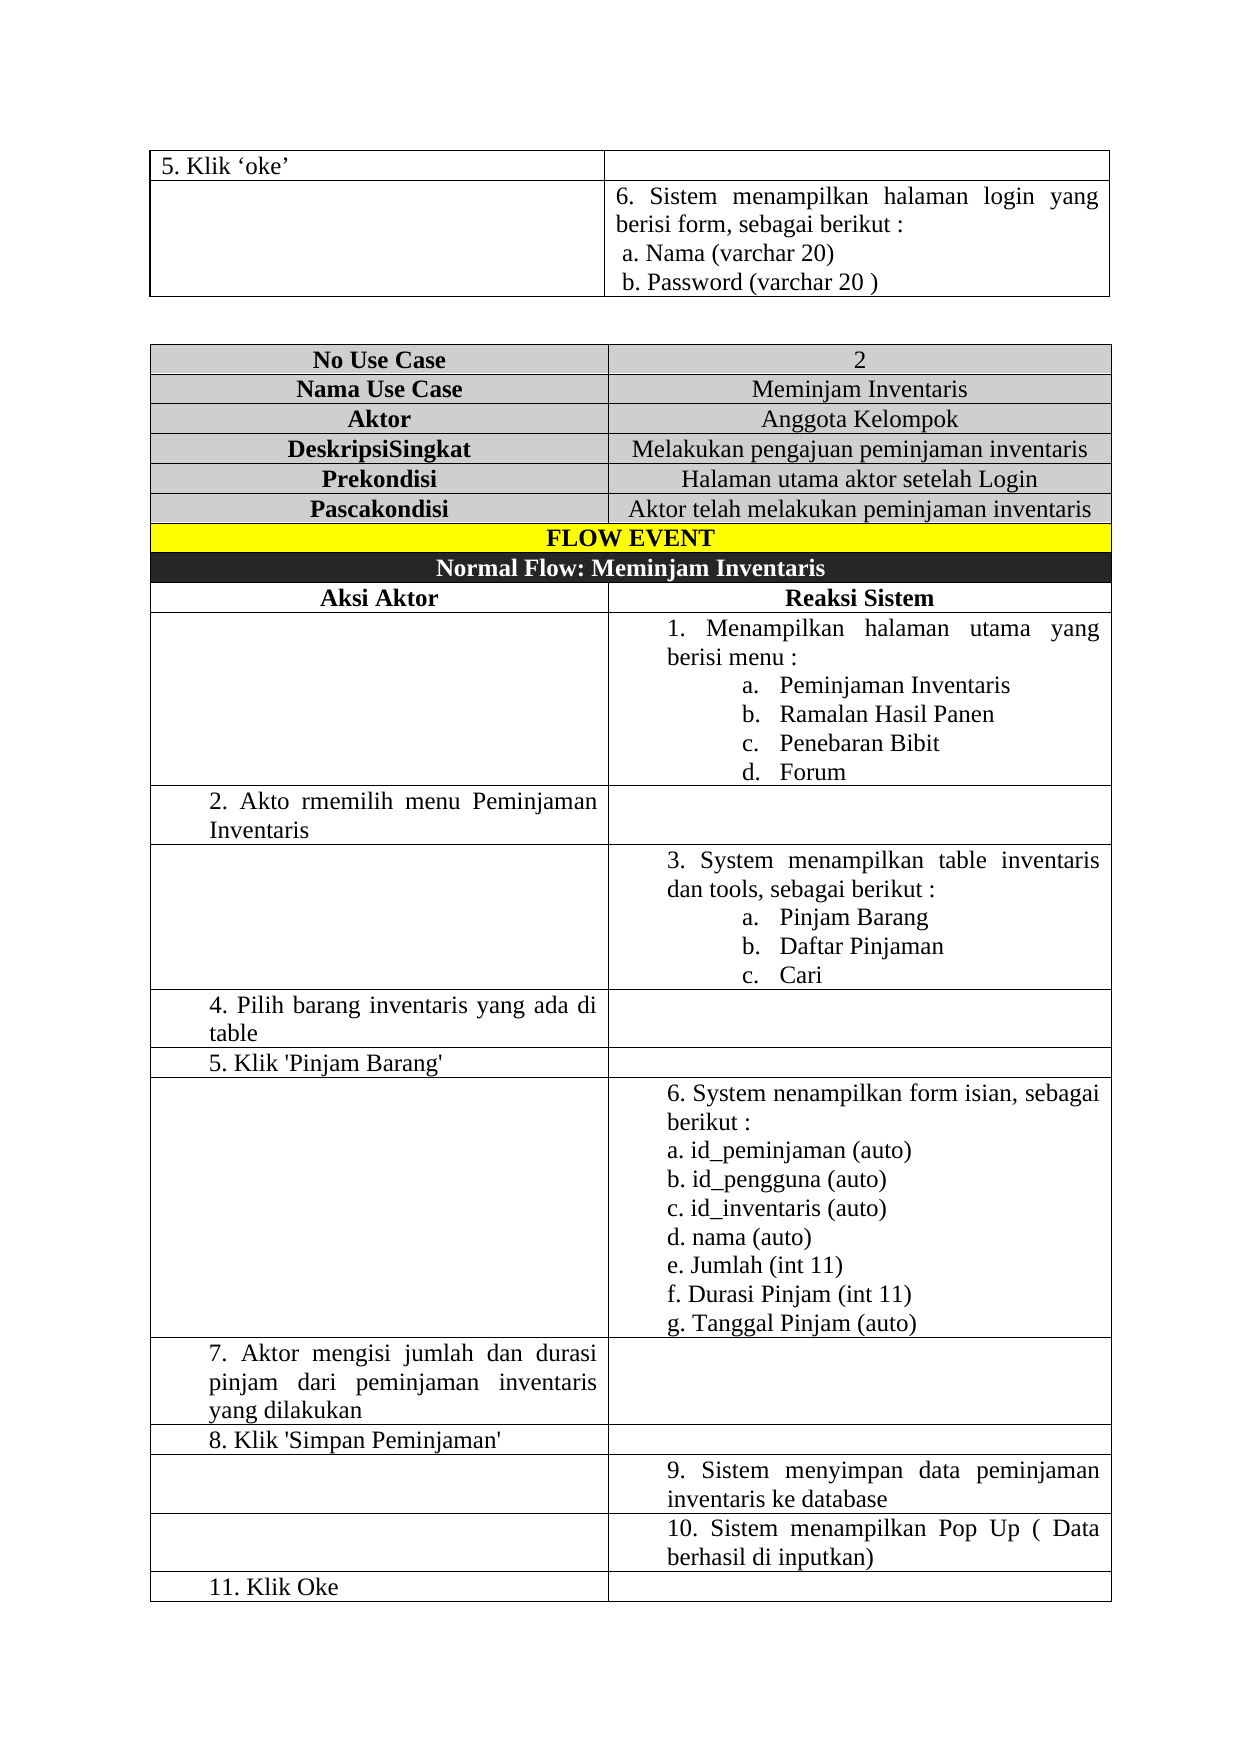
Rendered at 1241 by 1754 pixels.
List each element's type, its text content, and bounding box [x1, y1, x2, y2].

table_cell 5. Klik ‘oke’ [151, 151, 604, 180]
table_cell 7. Aktor mengisi jumlah dan durasi pinjam dari peminjaman inventaris yang dilakukan [151, 1338, 608, 1424]
table_cell Aksi Aktor [151, 583, 608, 612]
table_cell [609, 786, 1111, 844]
table_cell 3. System menampilkan table inventaris dan tools, sebagai berikut : Pinjam Barang Daftar Pinjaman Cari [609, 845, 1111, 989]
table_cell [609, 1572, 1111, 1601]
table_cell [151, 1455, 608, 1512]
table_cell Anggota Kelompok [609, 404, 1111, 433]
table_cell [609, 1425, 1111, 1454]
table_cell Melakukan pengajuan peminjaman inventaris [609, 434, 1111, 463]
table_cell [609, 1048, 1111, 1077]
table_cell DeskripsiSingkat [151, 434, 608, 463]
table_cell 5. Klik 'Pinjam Barang' [151, 1048, 608, 1077]
table_cell [609, 1338, 1111, 1424]
table_cell [151, 1078, 608, 1337]
table_cell Pascakondisi [151, 494, 608, 522]
table_cell 11. Klik Oke [151, 1572, 608, 1601]
table_cell 10. Sistem menampilkan Pop Up ( Data berhasil di inputkan) [609, 1514, 1111, 1571]
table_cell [605, 181, 1109, 296]
table_cell Meminjam Inventaris [609, 375, 1111, 403]
table_cell Halaman utama aktor setelah Login [609, 464, 1111, 493]
table_cell Nama Use Case [151, 375, 608, 403]
table_cell Aktor telah melakukan peminjaman inventaris [609, 494, 1111, 522]
table_cell Prekondisi [151, 464, 608, 493]
table_cell [151, 613, 608, 785]
table_cell Aktor [151, 404, 608, 433]
table_cell Reaksi Sistem [609, 583, 1111, 612]
table_cell 2. Akto rmemilih menu Peminjaman Inventaris [151, 786, 608, 844]
table_cell 4. Pilih barang inventaris yang ada di table [151, 990, 608, 1047]
table_cell [151, 845, 608, 989]
table_header No Use Case [151, 345, 608, 373]
table_cell [151, 1514, 608, 1571]
table_cell 1. Menampilkan halaman utama yang berisi menu : Peminjaman Inventaris Ramalan Hasil Panen Penebaran Bibit Forum [609, 613, 1111, 785]
table_cell [605, 151, 1109, 180]
table_cell 8. Klik 'Simpan Peminjaman' [151, 1425, 608, 1454]
table_cell 6. System nenampilkan form isian, sebagai berikut : a. id_peminjaman (auto) b. id_pengguna (auto) c. id_inventaris (auto) d. nama (auto) e. Jumlah (int 11) f. Durasi Pinjam (int 11) g. Tanggal Pinjam (auto) [609, 1078, 1111, 1337]
table_cell Normal Flow: Meminjam Inventaris [151, 553, 1111, 582]
table_cell [609, 990, 1111, 1047]
table_cell 9. Sistem menyimpan data peminjaman inventaris ke database [609, 1455, 1111, 1512]
table_cell FLOW EVENT [151, 524, 1111, 552]
table_cell [151, 181, 604, 296]
table_header 2 [609, 345, 1111, 373]
